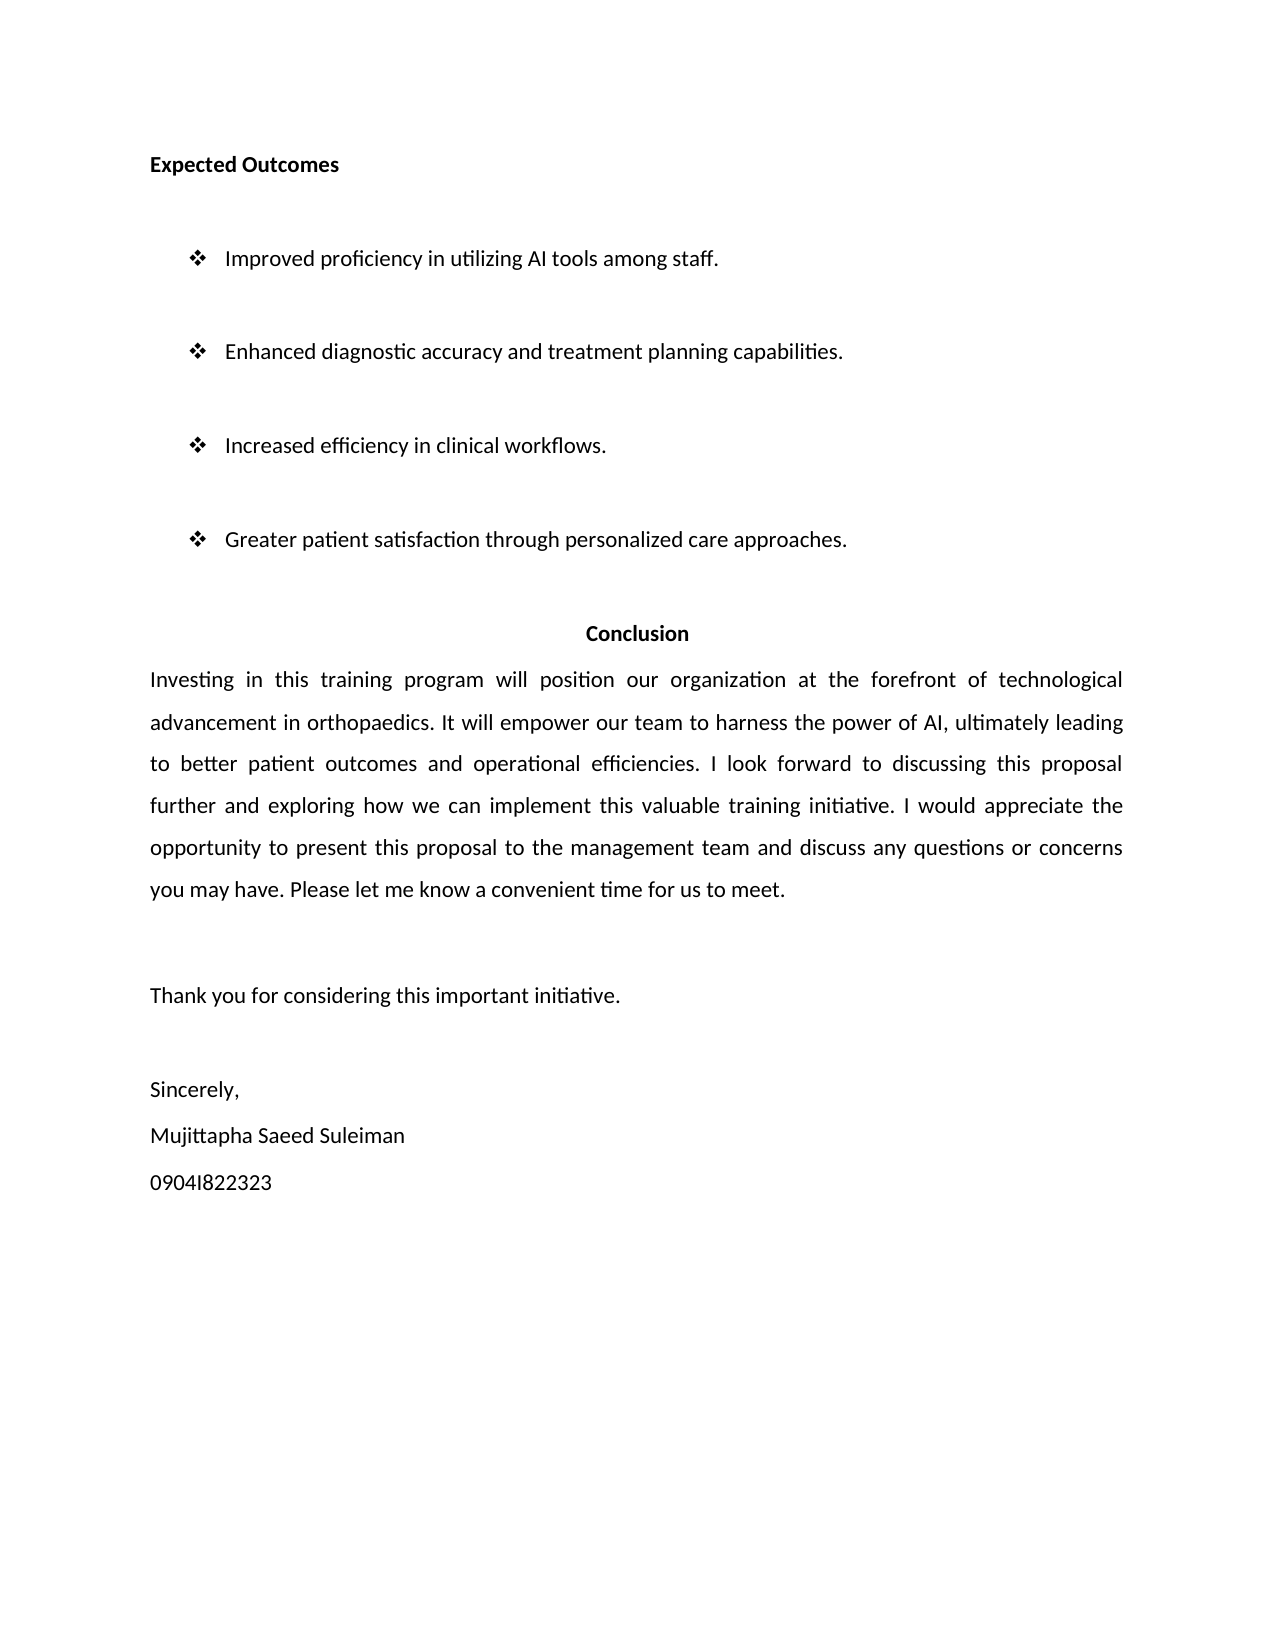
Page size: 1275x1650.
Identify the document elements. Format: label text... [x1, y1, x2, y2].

list Enhanced diagnostic accuracy and treatment planning capabilities. [187, 337, 1125, 366]
list Improved proficiency in utilizing AI tools among staff. [187, 244, 1125, 272]
text Conclusion [150, 619, 1125, 647]
text Investing in this training program will position our organization at the forefront of technological advancement in orthopaedics. It will empower our team to harness the power of AI, ultimately leading to better patient outcomes and operational efficiencies. I look forward to discussing this proposal further and exploring how we can implement this valuable training initiative. I would appreciate the opportunity to present this proposal to the management team and discuss any questions or concerns you may have. Please let me know a convenient time for us to meet. [150, 666, 1125, 903]
text Sincerely, [150, 1075, 1125, 1103]
text 0904I822323 [150, 1168, 1125, 1197]
text Mujittapha Saeed Suleiman [150, 1122, 1125, 1150]
list Increased efficiency in clinical workflows. [187, 431, 1125, 459]
text Thank you for considering this important initiative. [150, 981, 1125, 1009]
list Greater patient satisfaction through personalized care approaches. [187, 525, 1125, 553]
text Expected Outcomes [150, 150, 1125, 178]
